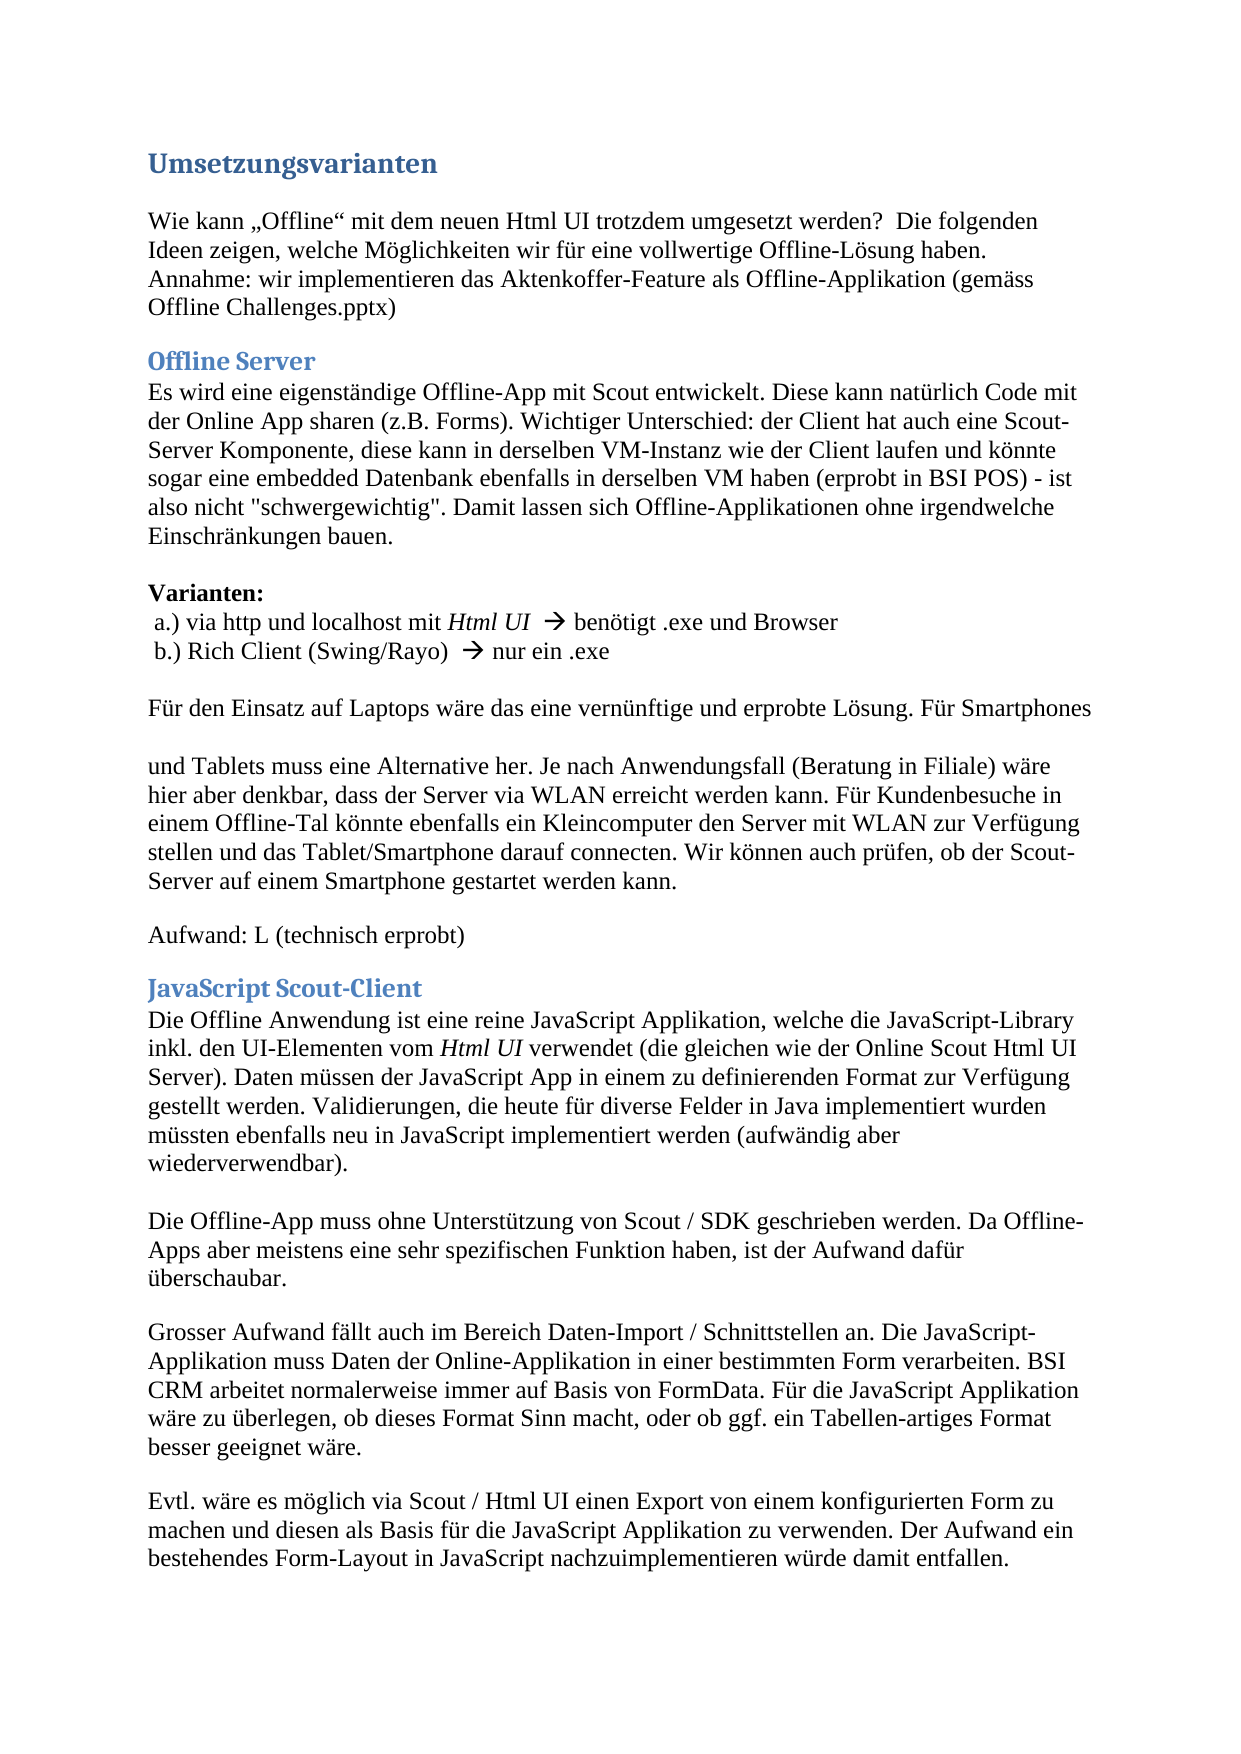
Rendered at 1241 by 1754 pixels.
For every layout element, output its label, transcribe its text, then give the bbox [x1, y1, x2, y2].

text Offline Server Es wird eine eigenständige Offline-App mit Scout entwickelt. Diese kann natürlich Code mit der Online App sharen (z.B. Forms). Wichtiger Unterschied: der Client hat auch eine Scout-Server Komponente, diese kann in derselben VM-Instanz wie der Client laufen und könnte sogar eine embedded Datenbank ebenfalls in derselben VM haben (erprobt in BSI POS) - ist also nicht "schwergewichtig". Damit lassen sich Offline-Applikationen ohne irgendwelche Einschränkungen bauen. Varianten: a.) via http und localhost mit Html UI benötigt .exe und Browser b.) Rich Client (Swing/Rayo) nur ein .exe Für den Einsatz auf Laptops wäre das eine vernünftige und erprobte Lösung. Für Smartphones und Tablets muss eine Alternative her. Je nach Anwendungsfall (Beratung in Filiale) wäre hier aber denkbar, dass der Server via WLAN erreicht werden kann. Für Kundenbesuche in einem Offline-Tal könnte ebenfalls ein Kleincomputer den Server mit WLAN zur Verfügung stellen und das Tablet/Smartphone darauf connecten. Wir können auch prüfen, ob der Scout-Server auf einem Smartphone gestartet werden kann. [148, 346, 1093, 895]
text Aufwand: L (technisch erprobt) [148, 920, 1093, 948]
text Wie kann „Offline“ mit dem neuen Html UI trotzdem umgesetzt werden? Die folgenden Ideen zeigen, welche Möglichkeiten wir für eine vollwertige Offline-Lösung haben. Annahme: wir implementieren das Aktenkoffer-Feature als Offline-Applikation (gemäss Offline Challenges.pptx) [148, 206, 1093, 321]
text Umsetzungsvarianten [148, 148, 1093, 181]
text Grosser Aufwand fällt auch im Bereich Daten-Import / Schnittstellen an. Die JavaScript-Applikation muss Daten der Online-Applikation in einer bestimmten Form verarbeiten. BSI CRM arbeitet normalerweise immer auf Basis von FormData. Für die JavaScript Applikation wäre zu überlegen, ob dieses Format Sinn macht, oder ob ggf. ein Tabellen-artiges Format besser geeignet wäre. [148, 1317, 1093, 1461]
text Evtl. wäre es möglich via Scout / Html UI einen Export von einem konfigurierten Form zu machen und diesen als Basis für die JavaScript Applikation zu verwenden. Der Aufwand ein bestehendes Form-Layout in JavaScript nachzuimplementieren würde damit entfallen. [148, 1486, 1093, 1572]
text JavaScript Scout-Client Die Offline Anwendung ist eine reine JavaScript Applikation, welche die JavaScript-Library inkl. den UI-Elementen vom Html UI verwendet (die gleichen wie der Online Scout Html UI Server). Daten müssen der JavaScript App in einem zu definierenden Format zur Verfügung gestellt werden. Validierungen, die heute für diverse Felder in Java implementiert wurden müssten ebenfalls neu in JavaScript implementiert werden (aufwändig aber wiederverwendbar). Die Offline-App muss ohne Unterstützung von Scout / SDK geschrieben werden. Da Offline-Apps aber meistens eine sehr spezifischen Funktion haben, ist der Aufwand dafür überschaubar. [148, 973, 1093, 1292]
